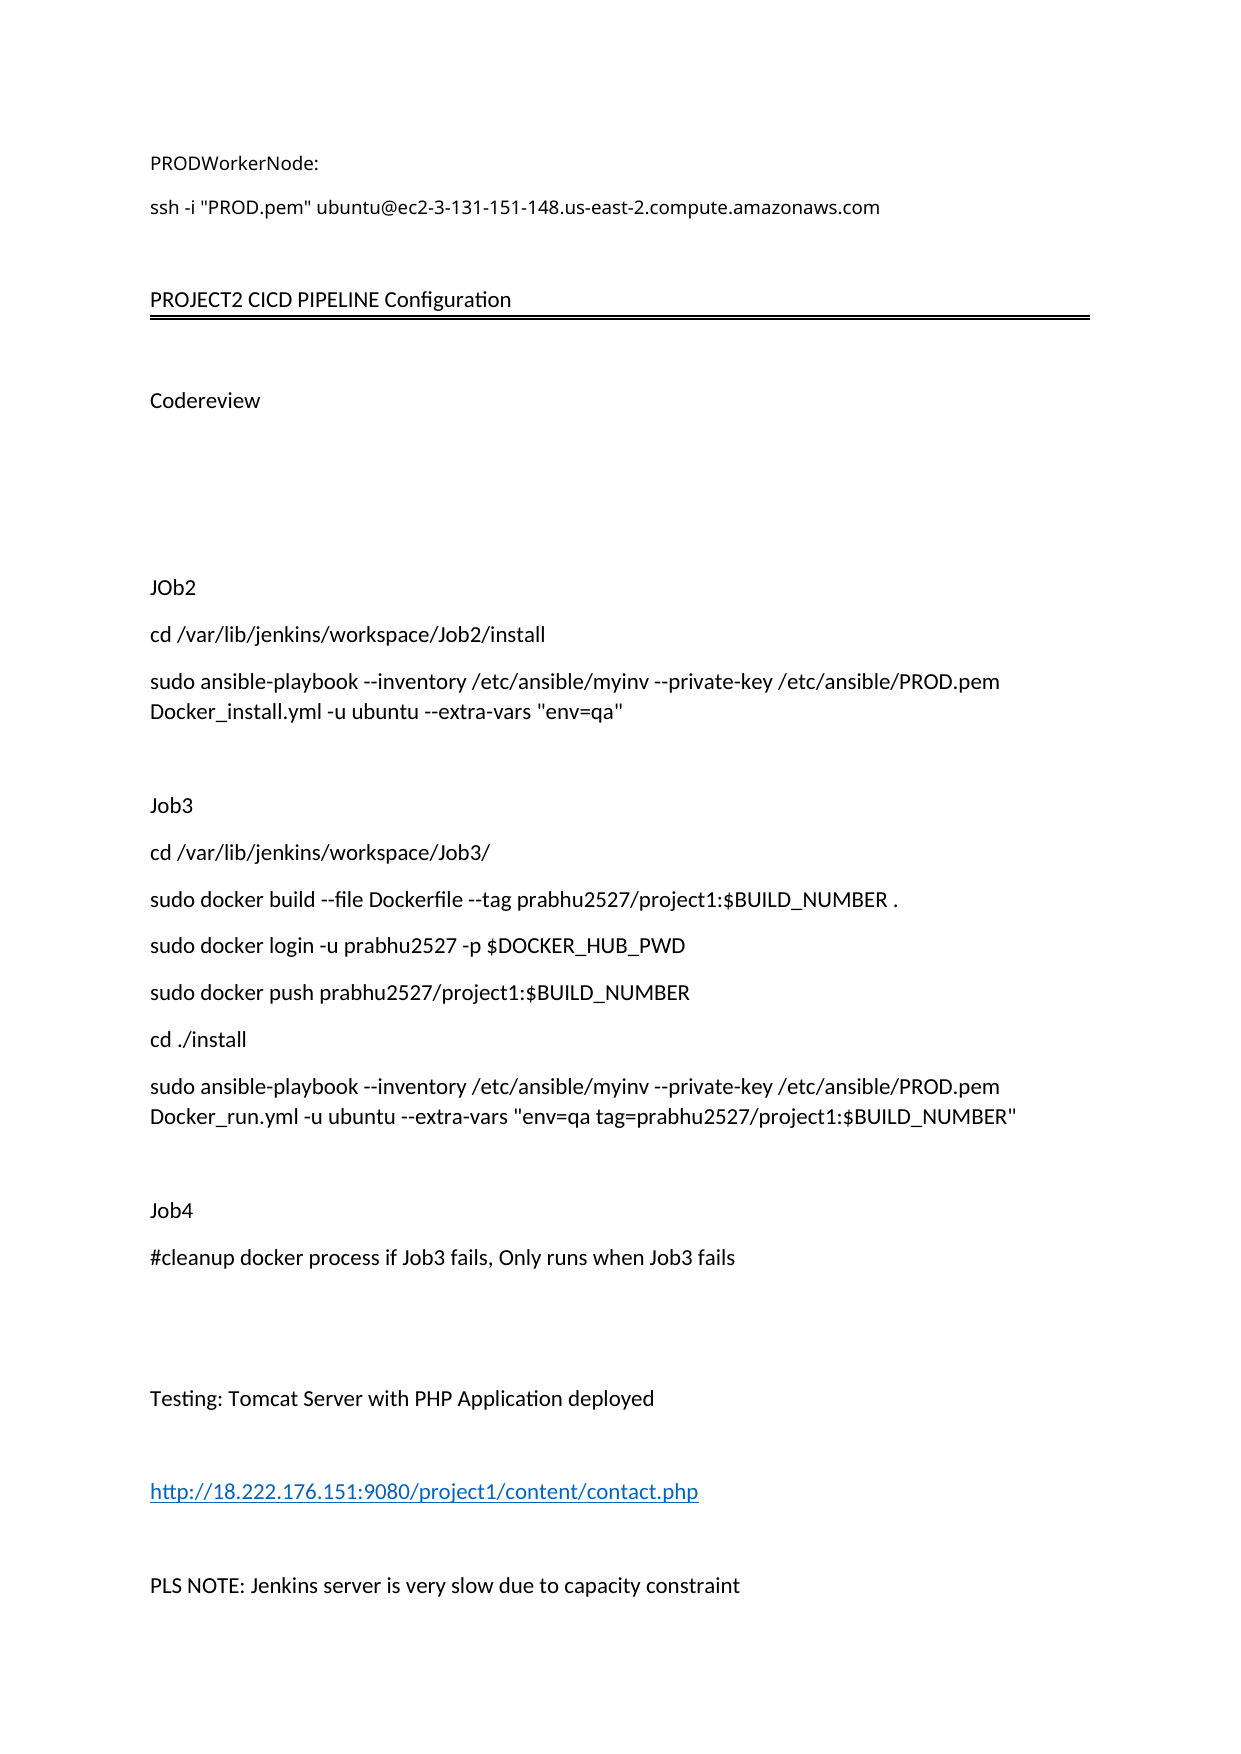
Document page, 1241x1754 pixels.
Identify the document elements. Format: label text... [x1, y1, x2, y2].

text cd /var/lib/jenkins/workspace/Job2/install [150, 620, 1090, 648]
text Testing: Tomcat Server with PHP Application deployed [150, 1384, 1090, 1412]
text sudo docker push prabhu2527/project1:$BUILD_NUMBER [150, 978, 1090, 1006]
text Codereview [150, 386, 1090, 414]
text Job3 [150, 791, 1090, 819]
text Job4 [150, 1196, 1090, 1224]
text cd /var/lib/jenkins/workspace/Job3/ [150, 838, 1090, 866]
text http://18.222.176.151:9080/project1/content/contact.php [150, 1477, 1090, 1505]
text sudo ansible-playbook --inventory /etc/ansible/myinv --private-key /etc/ansible/PROD.pem Docker_install.yml -u ubuntu --extra-vars "env=qa" [150, 667, 1090, 725]
text JOb2 [150, 573, 1090, 601]
text PROJECT2 CICD PIPELINE Configuration [150, 285, 1090, 315]
text ssh -i "PROD.pem" ubuntu@ec2-3-131-151-148.us-east-2.compute.amazonaws.com [150, 194, 1090, 220]
text #cleanup docker process if Job3 fails, Only runs when Job3 fails [150, 1243, 1090, 1271]
text PRODWorkerNode: [150, 150, 1090, 176]
text sudo ansible-playbook --inventory /etc/ansible/myinv --private-key /etc/ansible/PROD.pem Docker_run.yml -u ubuntu --extra-vars "env=qa tag=prabhu2527/project1:$BUILD_NUMBER" [150, 1072, 1090, 1130]
text cd ./install [150, 1025, 1090, 1053]
text sudo docker login -u prabhu2527 -p $DOCKER_HUB_PWD [150, 932, 1090, 959]
text PLS NOTE: Jenkins server is very slow due to capacity constraint [150, 1571, 1090, 1599]
text sudo docker build --file Dockerfile --tag prabhu2527/project1:$BUILD_NUMBER . [150, 885, 1090, 913]
